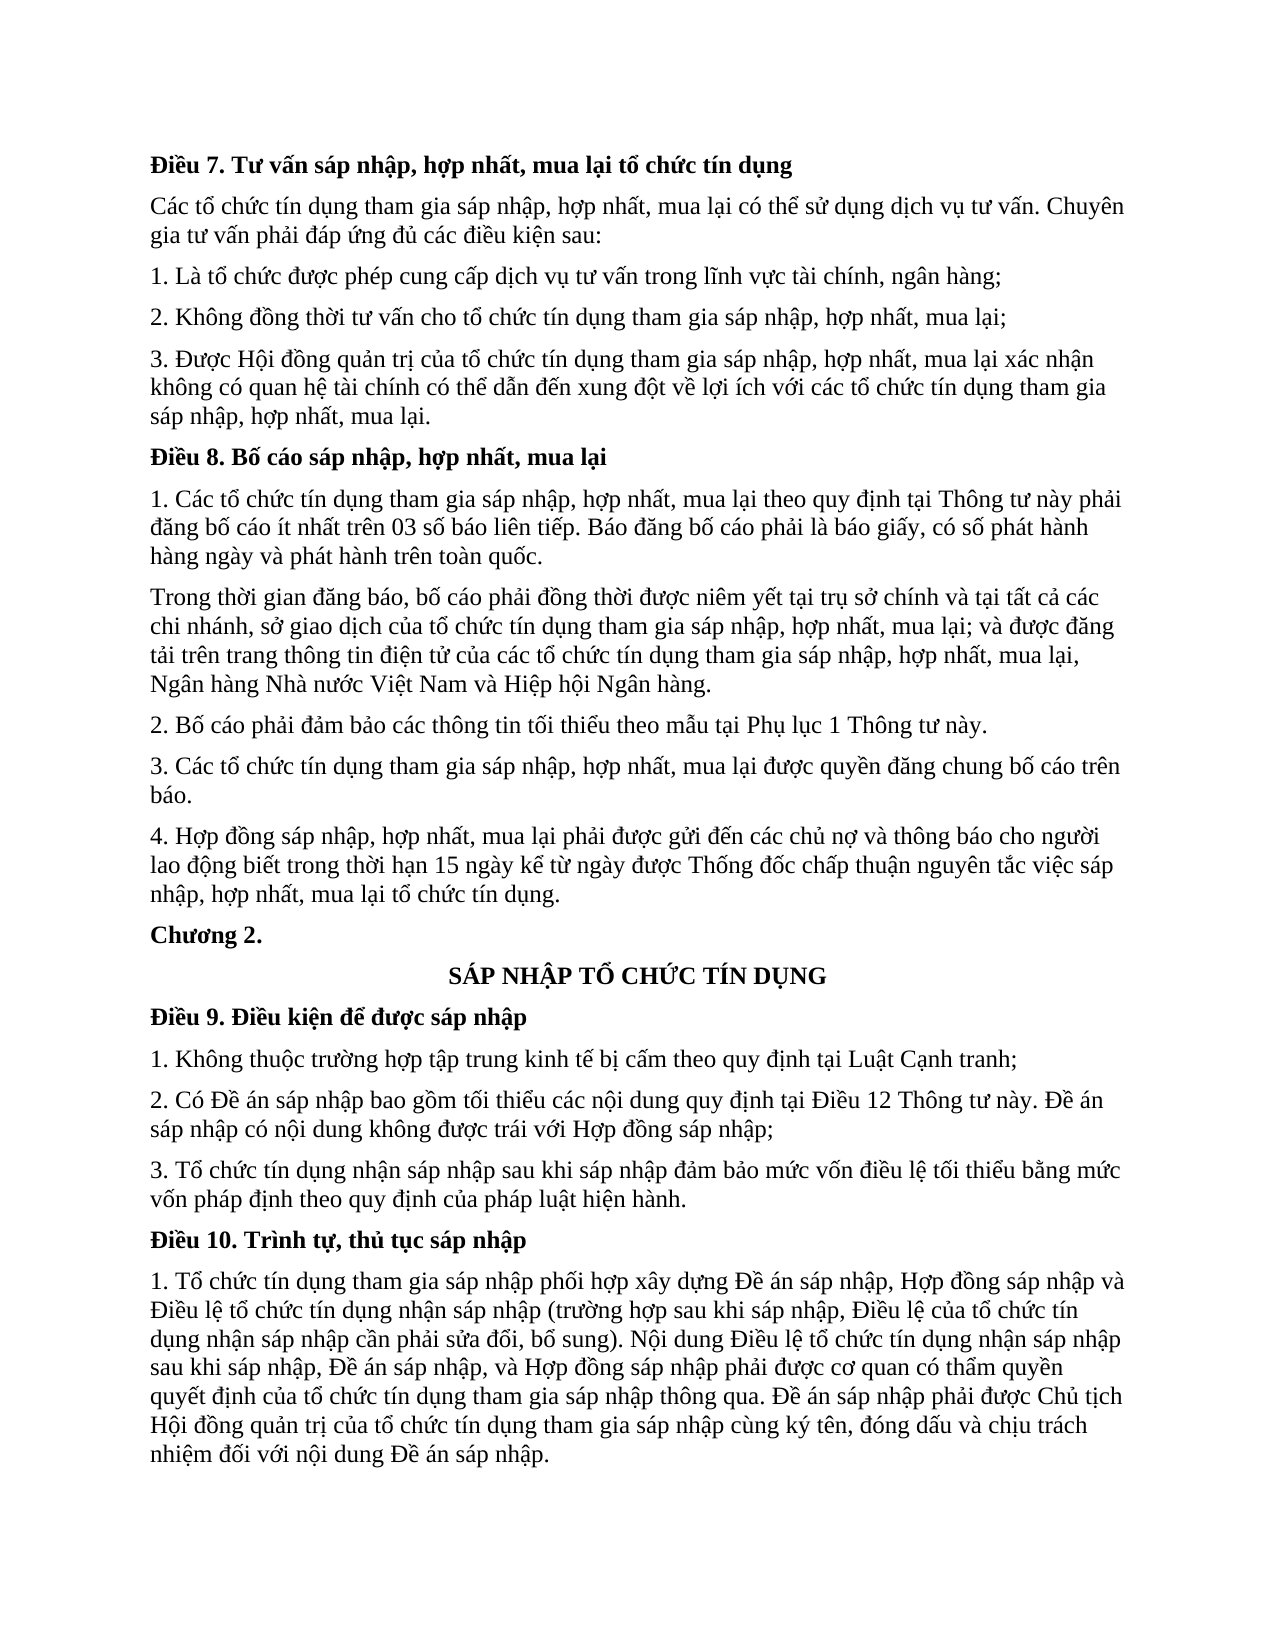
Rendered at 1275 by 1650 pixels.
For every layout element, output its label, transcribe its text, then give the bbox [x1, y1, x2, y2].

text Điều 7. Tư vấn sáp nhập, hợp nhất, mua lại tổ chức tín dụng [150, 150, 1125, 179]
text Điều 9. Điều kiện để được sáp nhập [150, 1002, 1125, 1031]
text Điều 8. Bố cáo sáp nhập, hợp nhất, mua lại [150, 442, 1125, 471]
text Điều 10. Trình tự, thủ tục sáp nhập [150, 1225, 1125, 1254]
text Trong thời gian đăng báo, bố cáo phải đồng thời được niêm yết tại trụ sở chính và tại tất cả các chi nhánh, sở giao dịch của tổ chức tín dụng tham gia sáp nhập, hợp nhất, mua lại; và được đăng tải trên trang thông tin điện tử của các tổ chức tín dụng tham gia sáp nhập, hợp nhất, mua lại, Ngân hàng Nhà nước Việt Nam và Hiệp hội Ngân hàng. [150, 582, 1125, 697]
text 1. Các tổ chức tín dụng tham gia sáp nhập, hợp nhất, mua lại theo quy định tại Thông tư này phải đăng bố cáo ít nhất trên 03 số báo liên tiếp. Báo đăng bố cáo phải là báo giấy, có số phát hành hàng ngày và phát hành trên toàn quốc. [150, 484, 1125, 570]
text 3. Được Hội đồng quản trị của tổ chức tín dụng tham gia sáp nhập, hợp nhất, mua lại xác nhận không có quan hệ tài chính có thể dẫn đến xung đột về lợi ích với các tổ chức tín dụng tham gia sáp nhập, hợp nhất, mua lại. [150, 344, 1125, 430]
text 4. Hợp đồng sáp nhập, hợp nhất, mua lại phải được gửi đến các chủ nợ và thông báo cho người lao động biết trong thời hạn 15 ngày kể từ ngày được Thống đốc chấp thuận nguyên tắc việc sáp nhập, hợp nhất, mua lại tổ chức tín dụng. [150, 821, 1125, 907]
text Các tổ chức tín dụng tham gia sáp nhập, hợp nhất, mua lại có thể sử dụng dịch vụ tư vấn. Chuyên gia tư vấn phải đáp ứng đủ các điều kiện sau: [150, 191, 1125, 249]
text 1. Tổ chức tín dụng tham gia sáp nhập phối hợp xây dựng Đề án sáp nhập, Hợp đồng sáp nhập và Điều lệ tổ chức tín dụng nhận sáp nhập (trường hợp sau khi sáp nhập, Điều lệ của tổ chức tín dụng nhận sáp nhập cần phải sửa đổi, bổ sung). Nội dung Điều lệ tổ chức tín dụng nhận sáp nhập sau khi sáp nhập, Đề án sáp nhập, và Hợp đồng sáp nhập phải được cơ quan có thẩm quyền quyết định của tổ chức tín dụng tham gia sáp nhập thông qua. Đề án sáp nhập phải được Chủ tịch Hội đồng quản trị của tổ chức tín dụng tham gia sáp nhập cùng ký tên, đóng dấu và chịu trách nhiệm đối với nội dung Đề án sáp nhập. [150, 1266, 1125, 1467]
text 2. Bố cáo phải đảm bảo các thông tin tối thiểu theo mẫu tại Phụ lục 1 Thông tư này. [150, 710, 1125, 739]
text 1. Là tổ chức được phép cung cấp dịch vụ tư vấn trong lĩnh vực tài chính, ngân hàng; [150, 261, 1125, 290]
text 1. Không thuộc trường hợp tập trung kinh tế bị cấm theo quy định tại Luật Cạnh tranh; [150, 1044, 1125, 1072]
text Chương 2. [150, 920, 1125, 949]
text 3. Các tổ chức tín dụng tham gia sáp nhập, hợp nhất, mua lại được quyền đăng chung bố cáo trên báo. [150, 751, 1125, 809]
text SÁP NHẬP TỔ CHỨC TÍN DỤNG [150, 961, 1125, 990]
text 2. Có Đề án sáp nhập bao gồm tối thiểu các nội dung quy định tại Điều 12 Thông tư này. Đề án sáp nhập có nội dung không được trái với Hợp đồng sáp nhập; [150, 1085, 1125, 1142]
text 3. Tổ chức tín dụng nhận sáp nhập sau khi sáp nhập đảm bảo mức vốn điều lệ tối thiểu bằng mức vốn pháp định theo quy định của pháp luật hiện hành. [150, 1155, 1125, 1212]
text 2. Không đồng thời tư vấn cho tổ chức tín dụng tham gia sáp nhập, hợp nhất, mua lại; [150, 302, 1125, 331]
